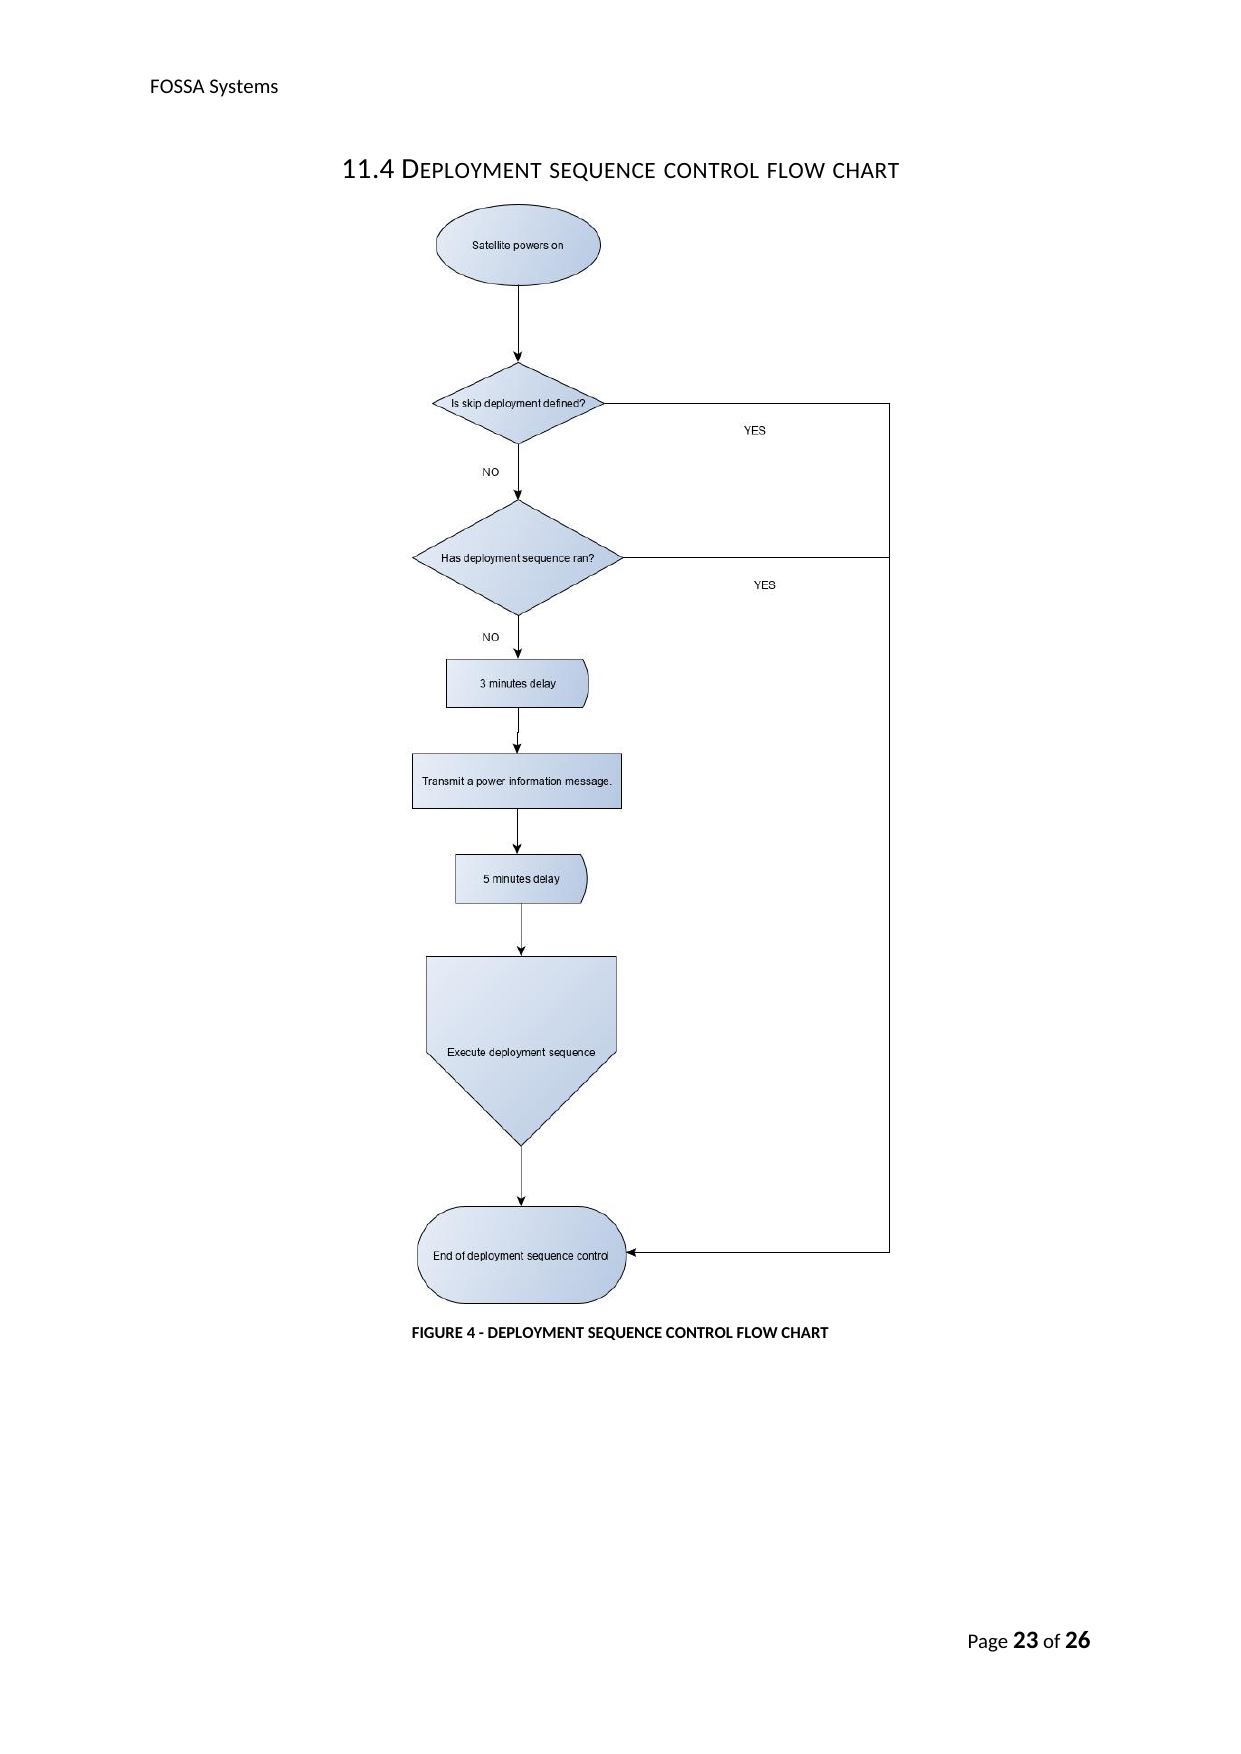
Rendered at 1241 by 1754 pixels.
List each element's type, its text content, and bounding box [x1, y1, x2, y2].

text Figure 4 - Deployment sequence control flow chart [150, 1322, 1090, 1342]
picture [398, 191, 902, 1317]
